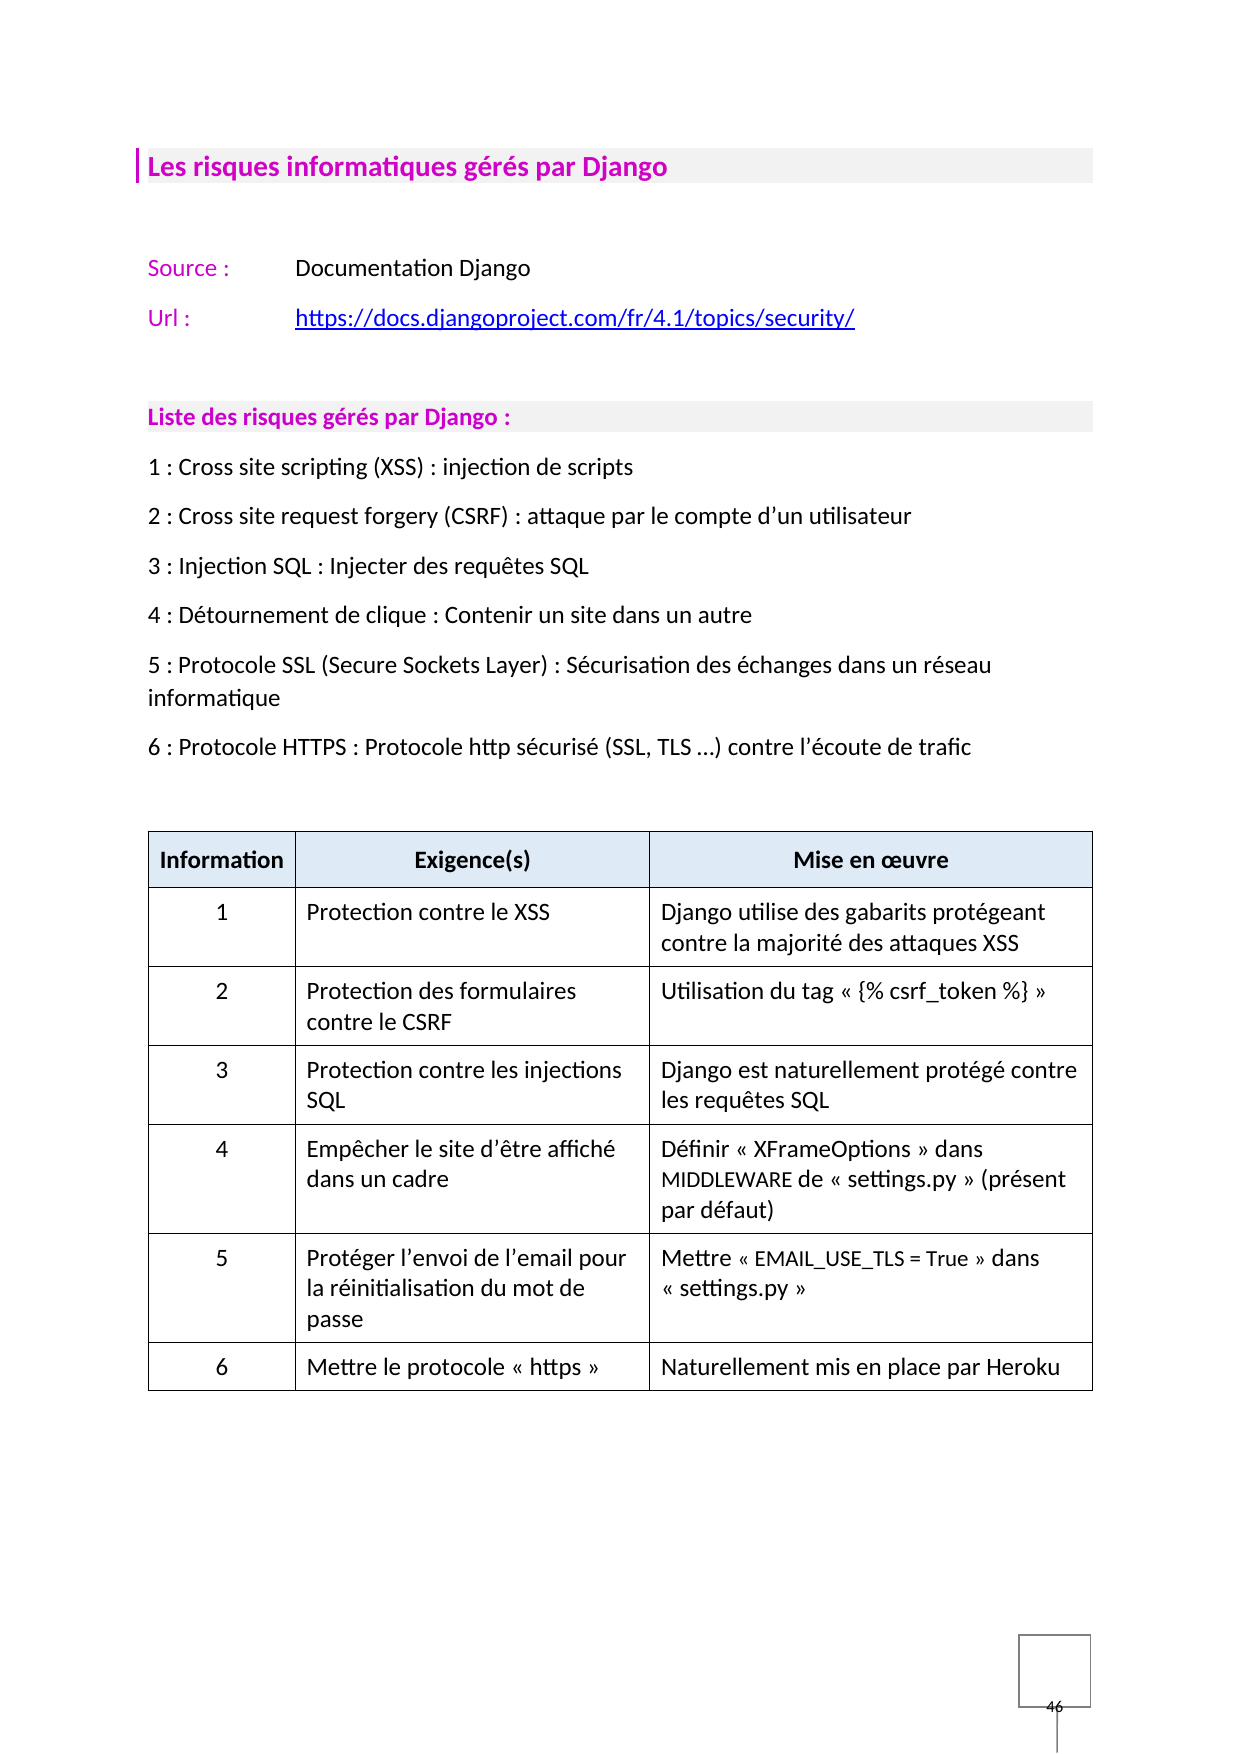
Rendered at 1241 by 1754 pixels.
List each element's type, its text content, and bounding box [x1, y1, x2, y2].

text Url : https://docs.djangoproject.com/fr/4.1/topics/security/ [148, 302, 1093, 332]
table_cell Django est naturellement protégé contre les requêtes SQL [650, 1046, 1092, 1123]
table_cell 2 [149, 967, 295, 1045]
text 3 : Injection SQL : Injecter des requêtes SQL [148, 550, 1093, 580]
table_cell 5 [149, 1234, 295, 1342]
text 5 : Protocole SSL (Secure Sockets Layer) : Sécurisation des échanges dans un réseau informatique [148, 649, 1093, 712]
text Source : Documentation Django [148, 252, 1093, 283]
text 6 : Protocole HTTPS : Protocole http sécurisé (SSL, TLS …) contre l’écoute de trafic [148, 731, 1093, 762]
table_header Information [149, 832, 295, 887]
table_cell 4 [149, 1125, 295, 1233]
table_cell Protection des formulaires contre le CSRF [296, 967, 649, 1045]
table_header Mise en œuvre [650, 832, 1092, 887]
text 1 : Cross site scripting (XSS) : injection de scripts [148, 451, 1093, 481]
table_cell Empêcher le site d’être affiché dans un cadre [296, 1125, 649, 1233]
table_cell Définir « XFrameOptions » dans MIDDLEWARE de « settings.py » (présent par défaut) [650, 1125, 1092, 1233]
text Les risques informatiques gérés par Django [148, 148, 1093, 183]
table_cell Protéger l’envoi de l’email pour la réinitialisation du mot de passe [296, 1234, 649, 1342]
table_cell Naturellement mis en place par Heroku [650, 1343, 1092, 1390]
table_cell Mettre le protocole « https » [296, 1343, 649, 1390]
table_cell Protection contre les injections SQL [296, 1046, 649, 1123]
text 4 : Détournement de clique : Contenir un site dans un autre [148, 599, 1093, 630]
table_cell 6 [149, 1343, 295, 1390]
table_header Exigence(s) [296, 832, 649, 887]
table_cell Django utilise des gabarits protégeant contre la majorité des attaques XSS [650, 888, 1092, 966]
table_cell Utilisation du tag « {% csrf_token %} » [650, 967, 1092, 1045]
table_cell Mettre « EMAIL_USE_TLS = True » dans « settings.py » [650, 1234, 1092, 1342]
text Liste des risques gérés par Django : [148, 401, 1093, 432]
table_cell Protection contre le XSS [296, 888, 649, 966]
table_cell 3 [149, 1046, 295, 1123]
table_cell 1 [149, 888, 295, 966]
text 2 : Cross site request forgery (CSRF) : attaque par le compte d’un utilisateur [148, 500, 1093, 531]
